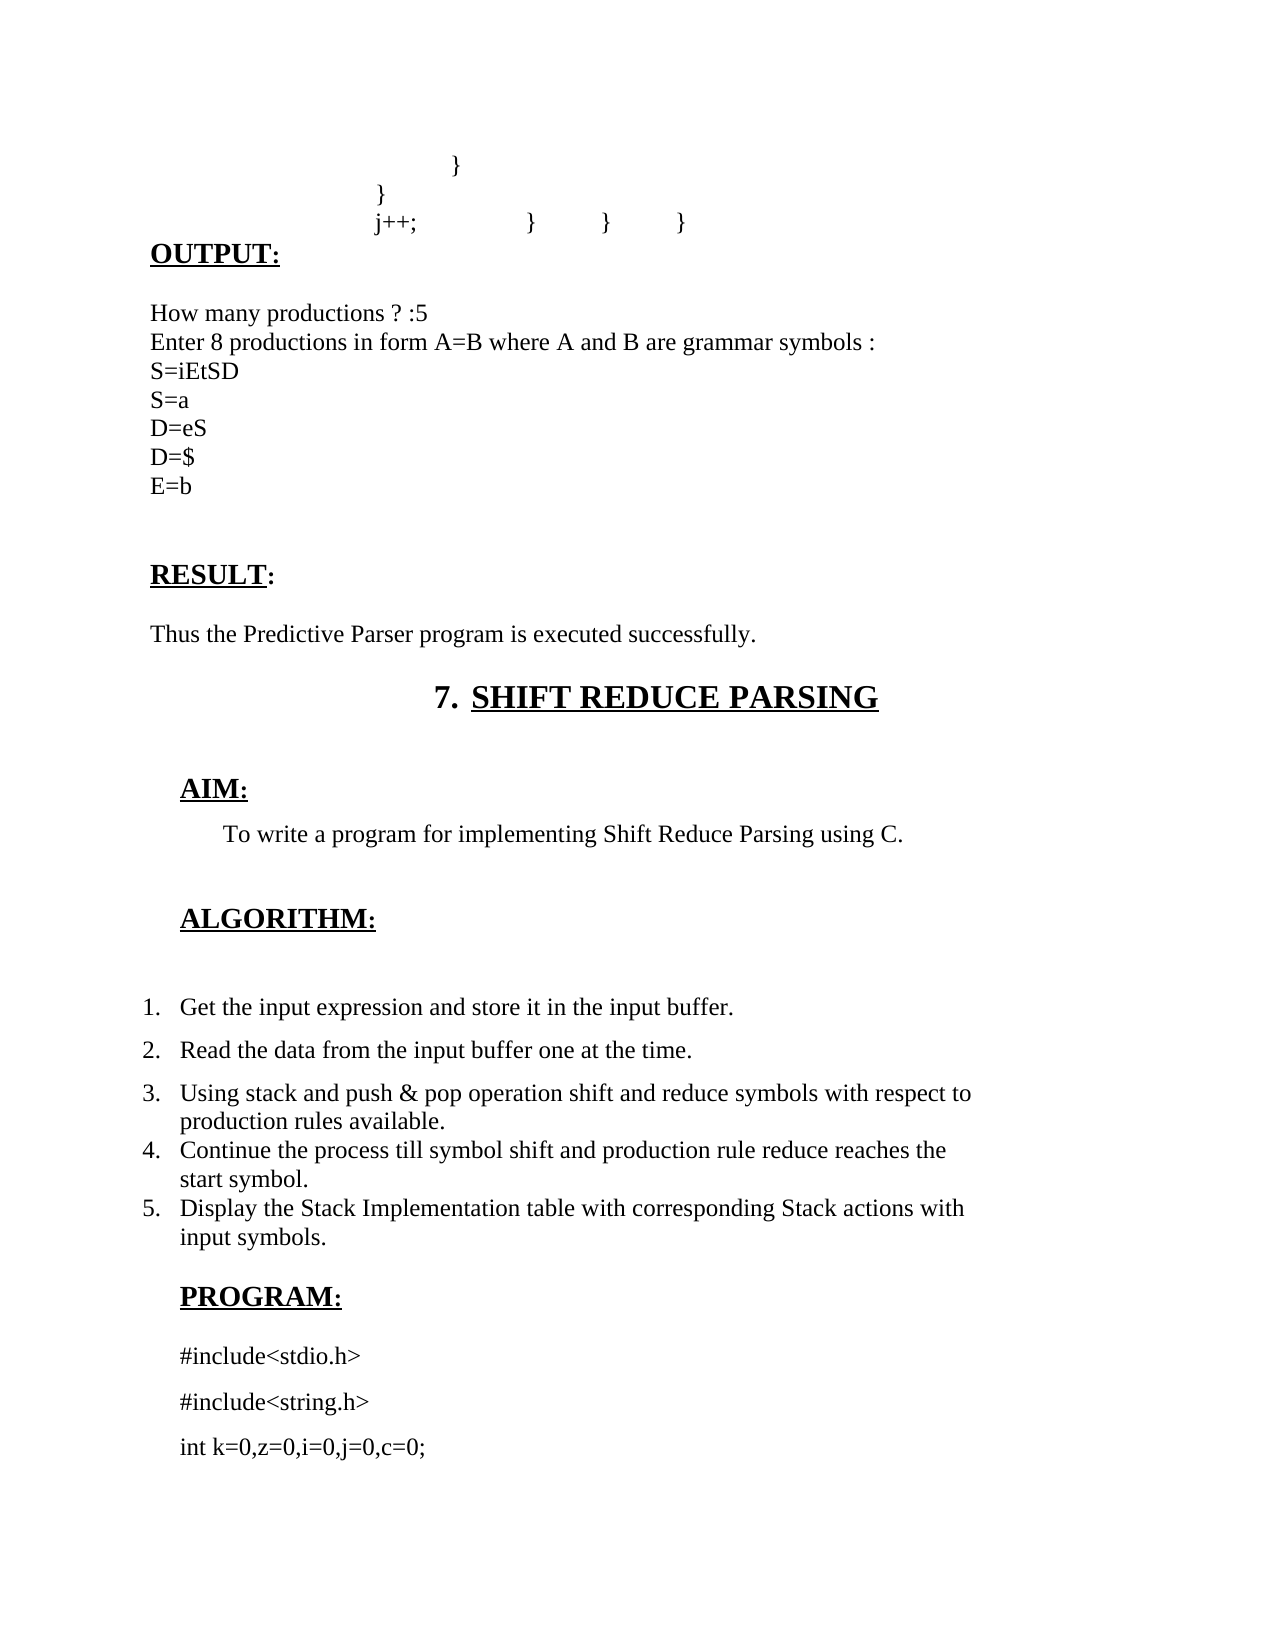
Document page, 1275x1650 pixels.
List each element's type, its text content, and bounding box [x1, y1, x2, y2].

list Get the input expression and store it in the input buffer. [142, 992, 1125, 1021]
text } [150, 179, 1125, 207]
text Enter 8 productions in form A=B where A and B are grammar symbols : [150, 327, 1125, 356]
text #include<string.h> [179, 1387, 1125, 1416]
text S=a [150, 385, 1125, 413]
text #include<stdio.h> [179, 1341, 1125, 1370]
text int k=0,z=0,i=0,j=0,c=0; [179, 1432, 1125, 1461]
text D=$ [150, 442, 1125, 471]
text E=b [150, 471, 1125, 500]
text S=iEtSD [150, 356, 1125, 385]
list Continue the process till symbol shift and production rule reduce reaches the start symbol. [142, 1135, 992, 1193]
list Display the Stack Implementation table with corresponding Stack actions with input symbols. [142, 1193, 1002, 1250]
text OUTPUT: [150, 236, 1125, 270]
text To write a program for implementing Shift Reduce Parsing using C. [179, 819, 947, 848]
text D=eS [150, 413, 1125, 442]
text Thus the Predictive Parser program is executed successfully. [150, 619, 1125, 648]
text RESULT: [150, 557, 1125, 591]
text AIM: [179, 771, 1125, 805]
list Read the data from the input buffer one at the time. [142, 1035, 1125, 1064]
text How many productions ? :5 [150, 298, 1125, 327]
text } [150, 150, 1125, 179]
list Using stack and push & pop operation shift and reduce symbols with respect to production rules available. [142, 1078, 980, 1135]
text j++; } } } [150, 207, 1125, 236]
text ALGORITHM: [179, 901, 1125, 935]
list SHIFT REDUCE PARSING [187, 677, 1125, 715]
text PROGRAM: [179, 1279, 1125, 1313]
